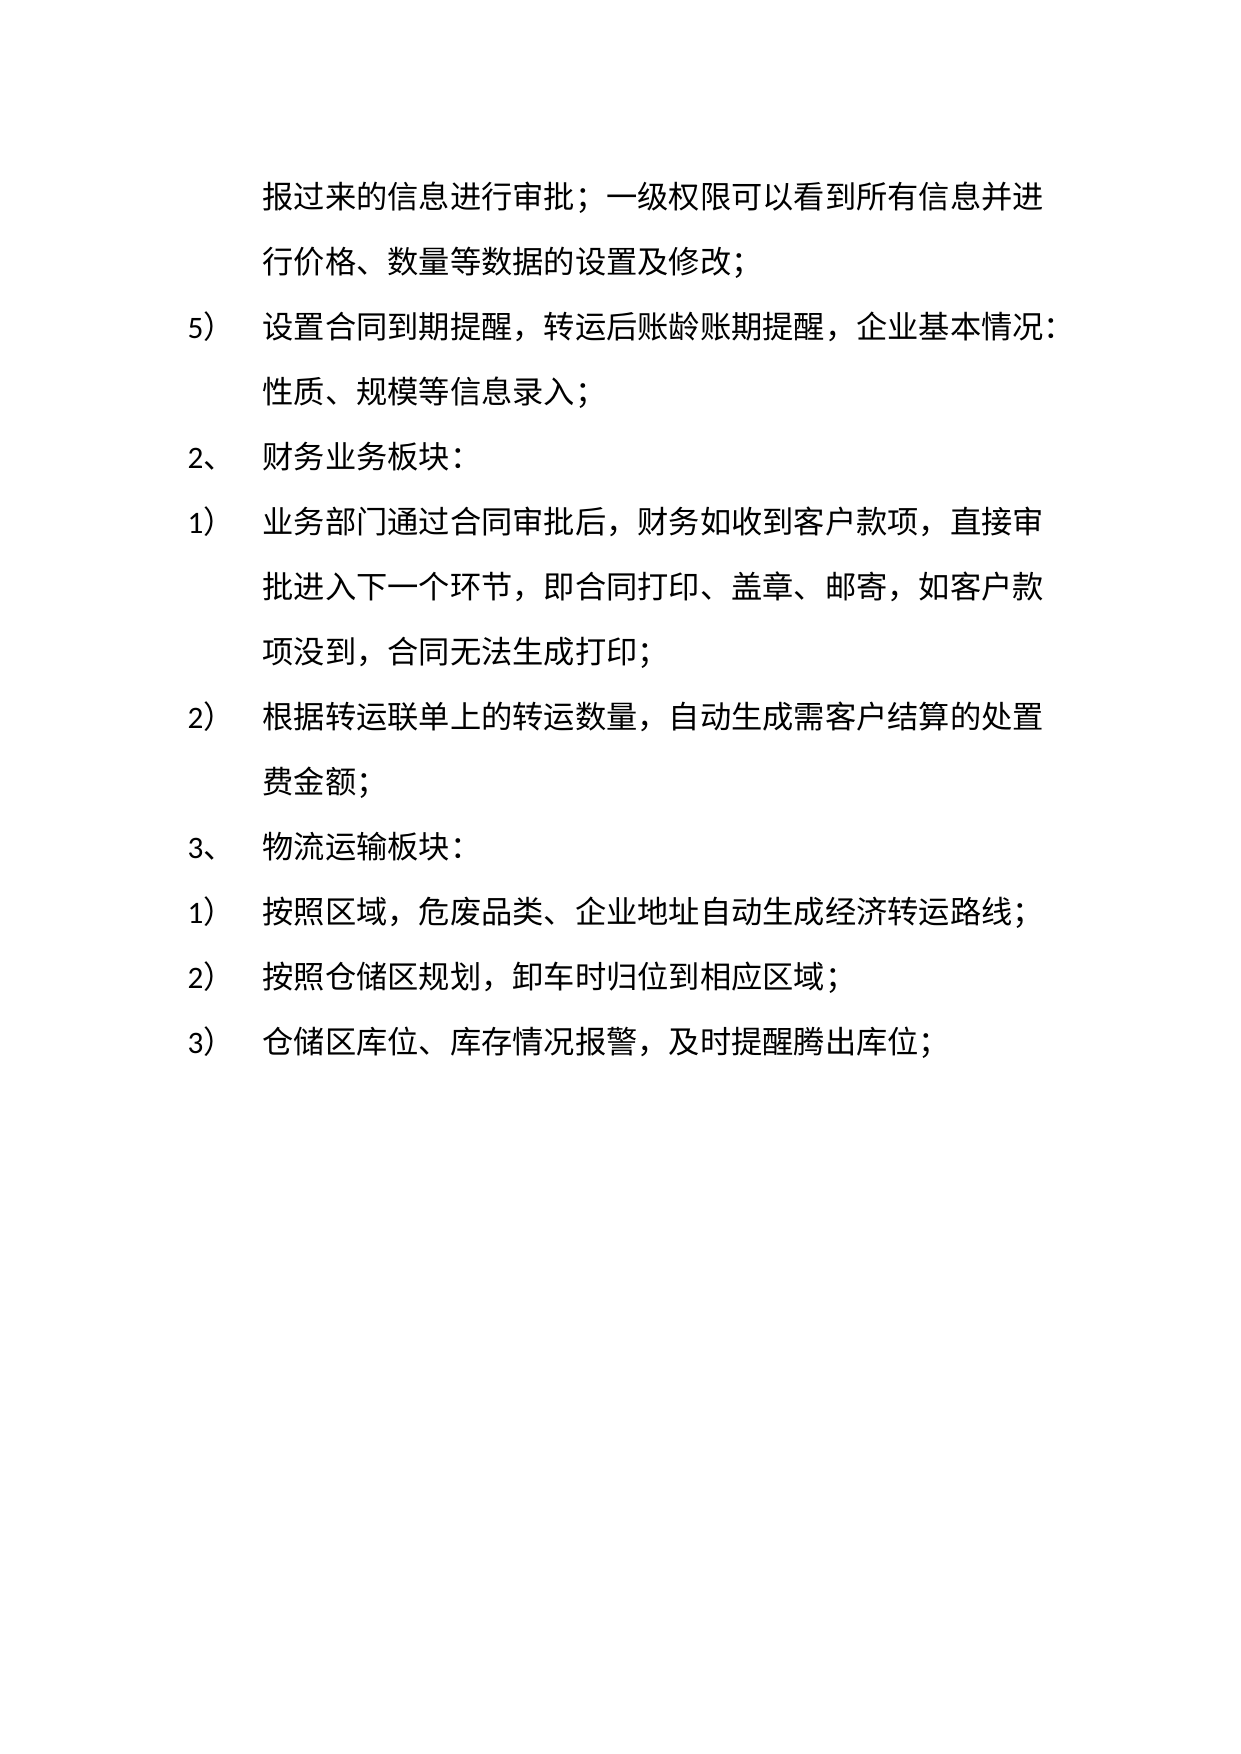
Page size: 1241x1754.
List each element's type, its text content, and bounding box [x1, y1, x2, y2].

list 按照区域，危废品类、企业地址自动生成经济转运路线； [187, 877, 1053, 942]
list 业务部门通过合同审批后，财务如收到客户款项，直接审批进入下一个环节，即合同打印、盖章、邮寄，如客户款项没到，合同无法生成打印； [187, 487, 1053, 682]
list 设置合同到期提醒，转运后账龄账期提醒，企业基本情况：性质、规模等信息录入； [187, 292, 1053, 422]
list 根据转运联单上的转运数量，自动生成需客户结算的处置费金额； [187, 682, 1053, 812]
list 财务业务板块： [187, 422, 1053, 487]
list 物流运输板块： [187, 812, 1053, 877]
list 按照仓储区规划，卸车时归位到相应区域； [187, 942, 1053, 1007]
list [187, 162, 1053, 292]
list 仓储区库位、库存情况报警，及时提醒腾出库位； [187, 1007, 1053, 1072]
